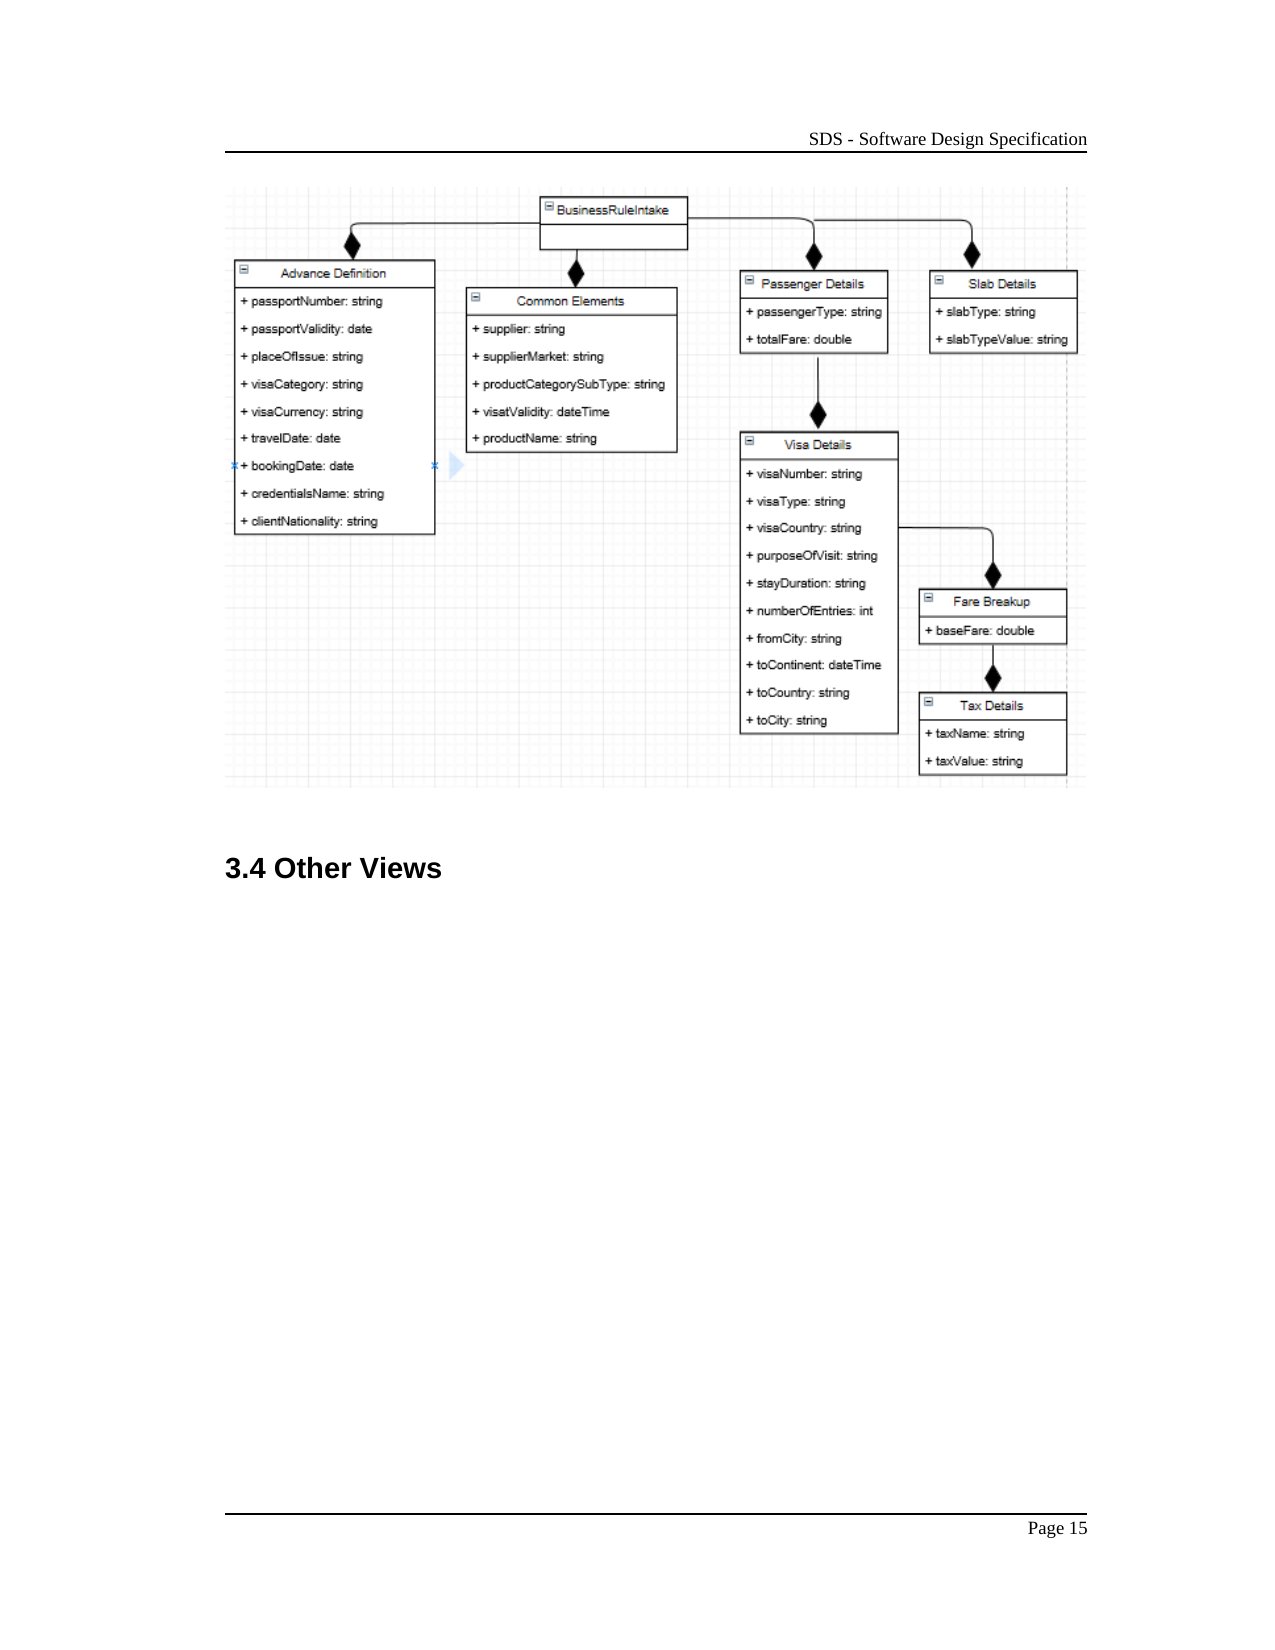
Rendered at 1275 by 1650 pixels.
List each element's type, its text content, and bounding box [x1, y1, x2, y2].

picture [225, 187, 1086, 788]
subtitle Other Views [225, 851, 1087, 885]
